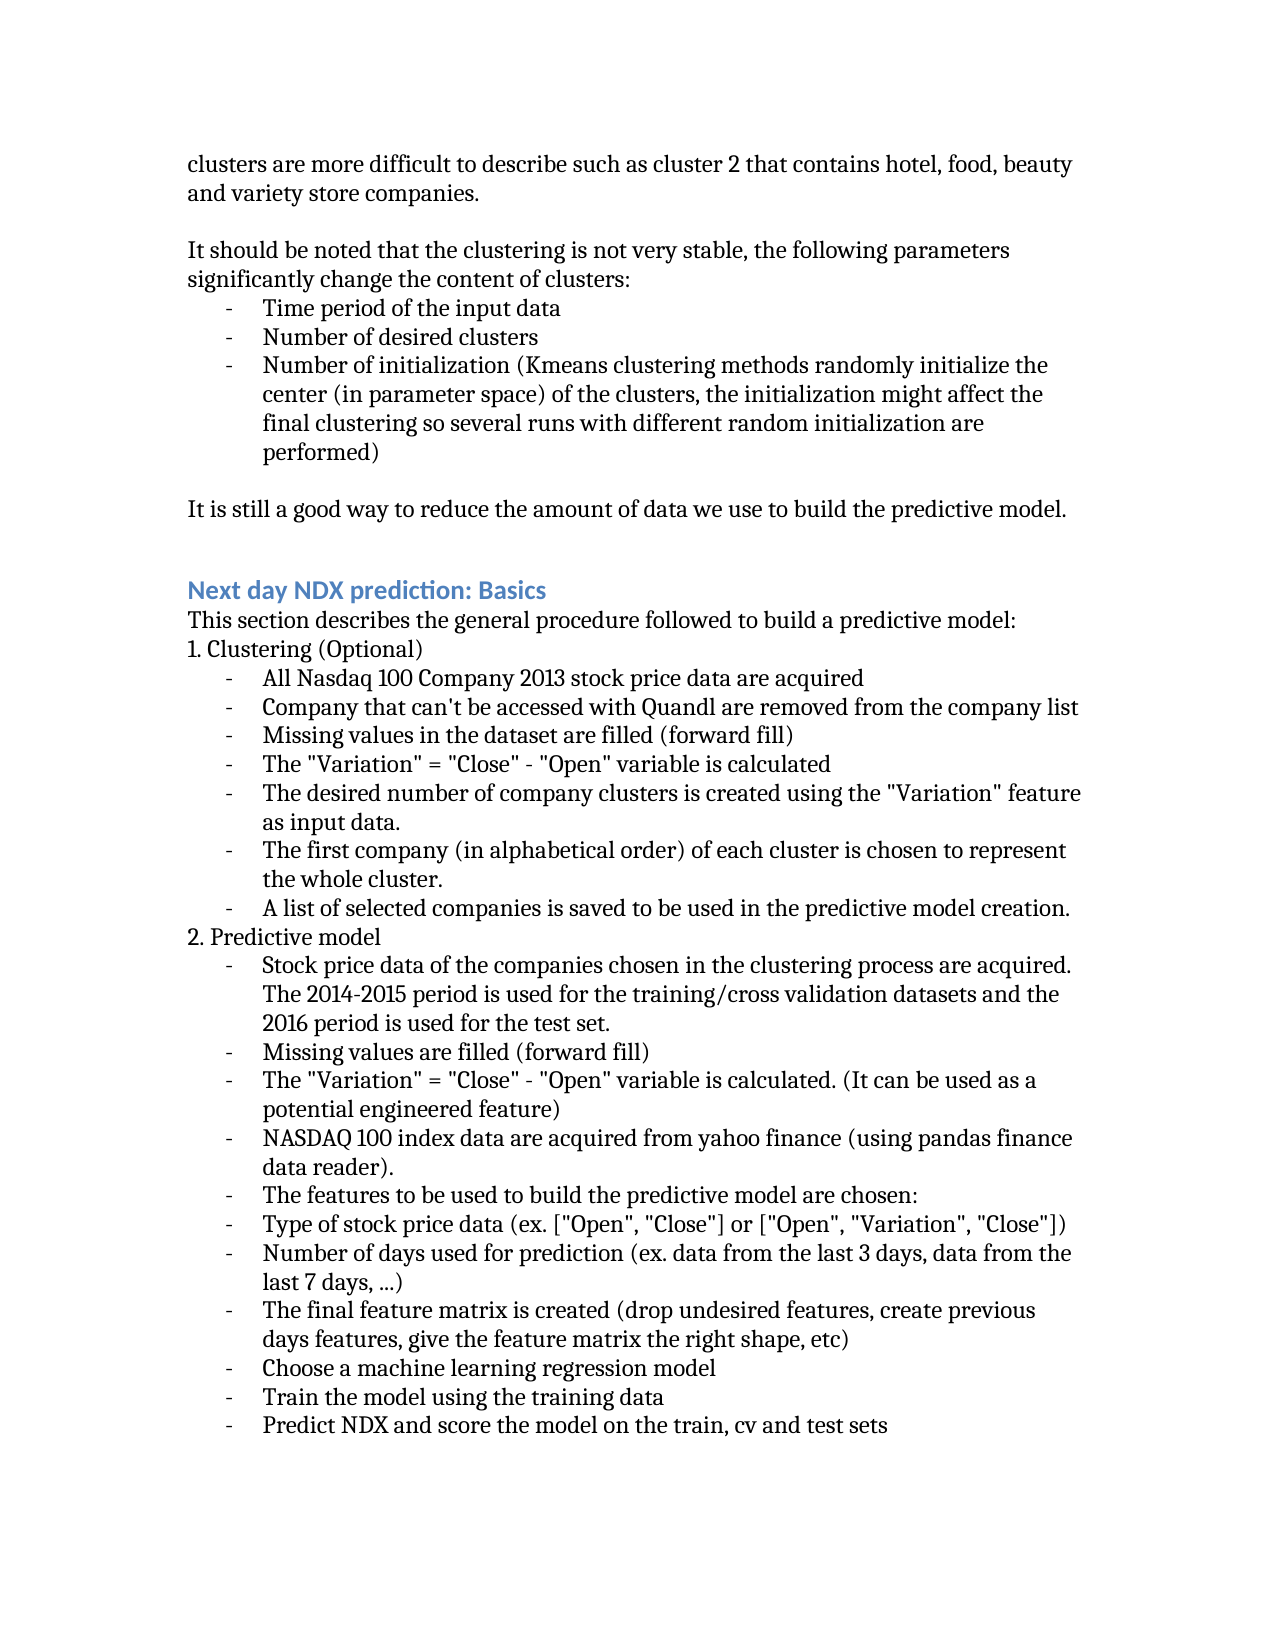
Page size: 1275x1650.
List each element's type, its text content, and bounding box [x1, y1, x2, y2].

list Number of desired clusters [225, 322, 1087, 351]
list All Nasdaq 100 Company 2013 stock price data are acquired [225, 664, 1087, 693]
list Missing values are filled (forward fill) [225, 1038, 1087, 1066]
list Number of initialization (Kmeans clustering methods randomly initialize the center (in parameter space) of the clusters, the initialization might affect the final clustering so several runs with different random initialization are performed) [225, 351, 1087, 466]
text 2. Predictive model [187, 923, 1087, 951]
text It should be noted that the clustering is not very stable, the following parameters significantly change the content of clusters: [187, 236, 1087, 294]
subtitle Next day NDX prediction: Basics [187, 573, 1087, 606]
list Time period of the input data [225, 294, 1087, 322]
text It is still a good way to reduce the amount of data we use to build the predictive model. [187, 495, 1087, 524]
list Predict NDX and score the model on the train, cv and test sets [225, 1411, 1087, 1440]
list Type of stock price data (ex. ["Open", "Close"] or ["Open", "Variation", "Close"]) [225, 1210, 1087, 1239]
list Number of days used for prediction (ex. data from the last 3 days, data from the last 7 days, ...) [225, 1239, 1087, 1296]
text This section describes the general procedure followed to build a predictive model: [187, 606, 1087, 635]
list The first company (in alphabetical order) of each cluster is chosen to represent the whole cluster. [225, 836, 1087, 894]
list Train the model using the training data [225, 1383, 1087, 1411]
list Missing values in the dataset are filled (forward fill) [225, 721, 1087, 750]
list NASDAQ 100 index data are acquired from yahoo finance (using pandas finance data reader). [225, 1124, 1087, 1181]
list Stock price data of the companies chosen in the clustering process are acquired. The 2014-2015 period is used for the training/cross validation datasets and the 2016 period is used for the test set. [225, 951, 1087, 1038]
list Choose a machine learning regression model [225, 1354, 1087, 1383]
list The "Variation" = "Close" - "Open" variable is calculated [225, 750, 1087, 779]
list The features to be used to build the predictive model are chosen: [225, 1181, 1087, 1210]
list The desired number of company clusters is created using the "Variation" feature as input data. [225, 779, 1087, 836]
list The "Variation" = "Close" - "Open" variable is calculated. (It can be used as a potential engineered feature) [225, 1066, 1087, 1124]
text 1. Clustering (Optional) [187, 635, 1087, 664]
list Company that can't be accessed with Quandl are removed from the company list [225, 693, 1087, 721]
list The final feature matrix is created (drop undesired features, create previous days features, give the feature matrix the right shape, etc) [225, 1296, 1087, 1354]
list A list of selected companies is saved to be used in the predictive model creation. [225, 894, 1087, 923]
